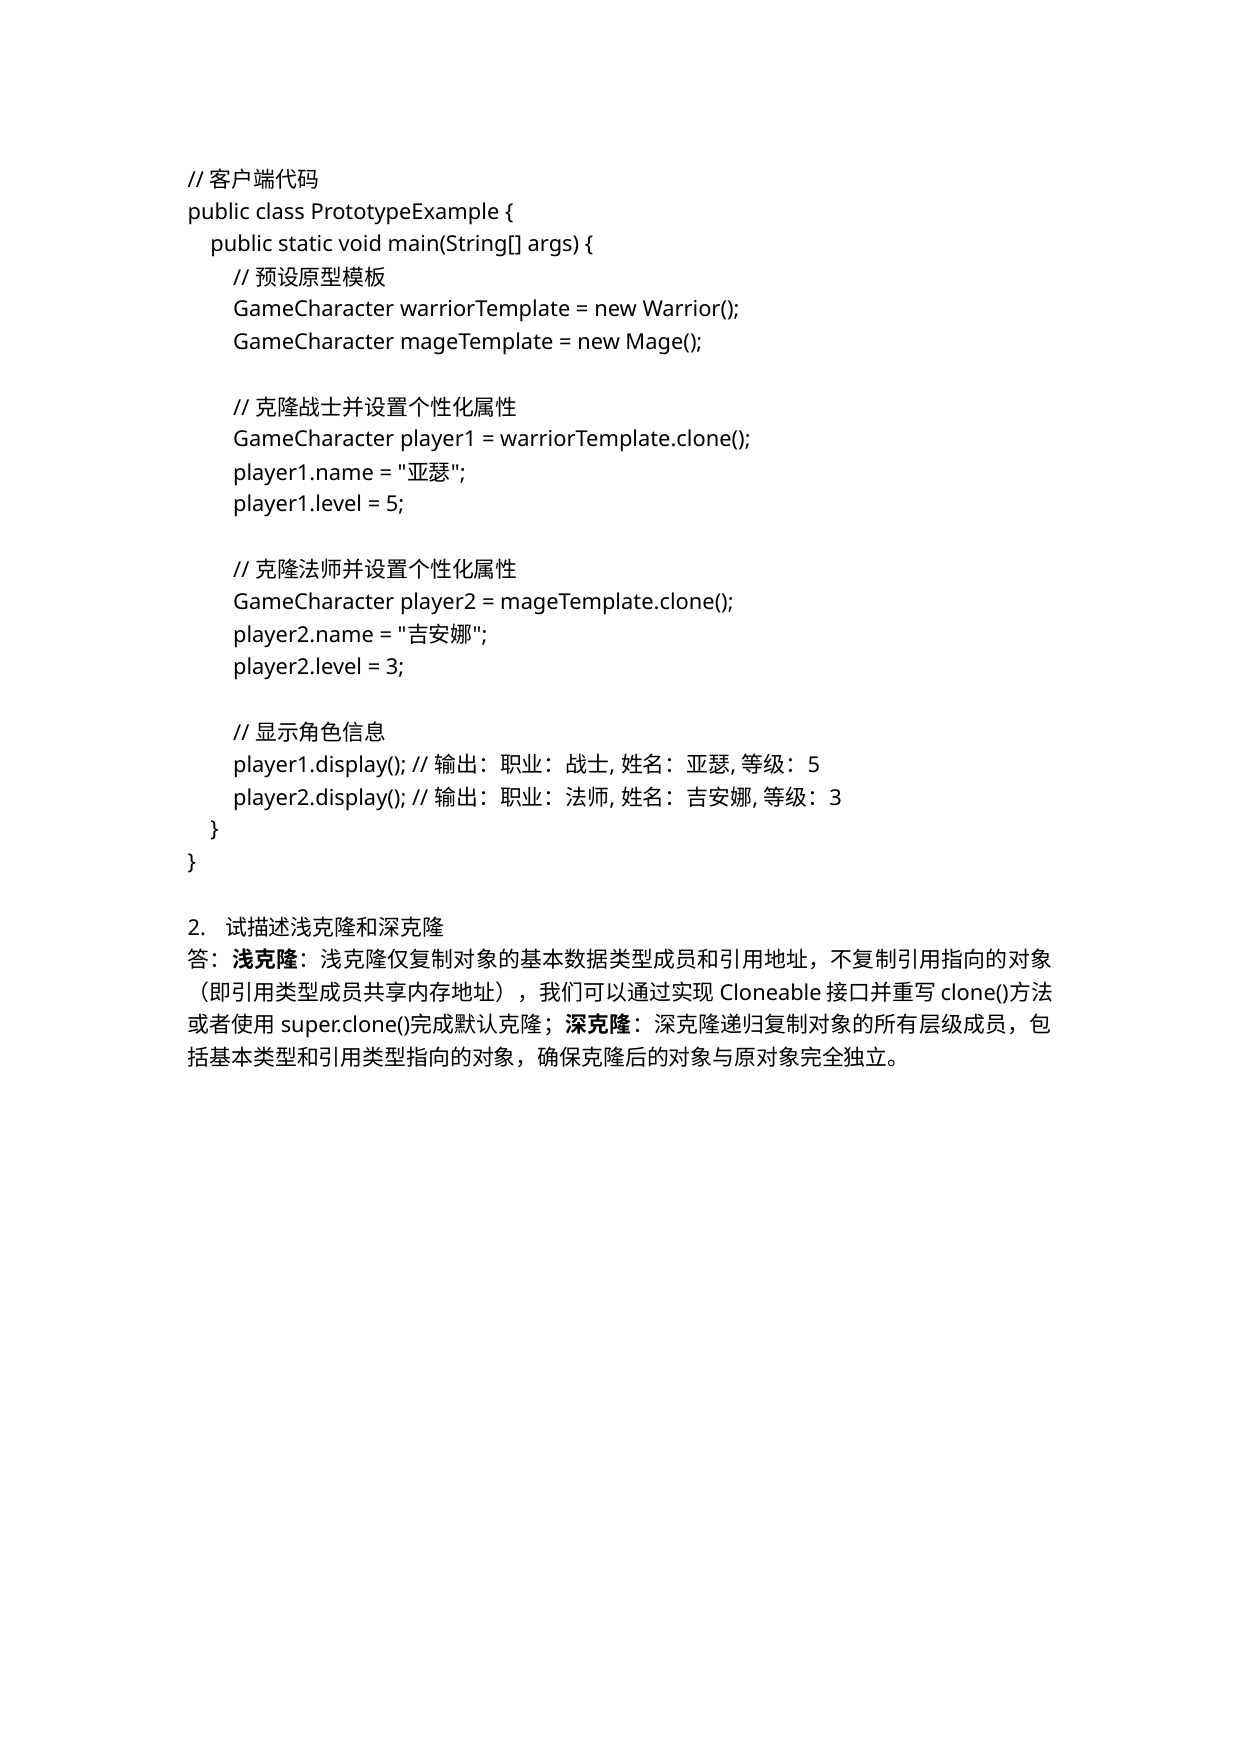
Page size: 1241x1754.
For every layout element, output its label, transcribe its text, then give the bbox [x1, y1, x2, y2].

text player2.level = 3; [187, 649, 1053, 682]
text // 克隆战士并设置个性化属性 [187, 389, 1053, 422]
text // 客户端代码 [187, 162, 1053, 194]
text 答：浅克隆：浅克隆仅复制对象的基本数据类型成员和引用地址，不复制引用指向的对象（即引用类型成员共享内存地址），我们可以通过实现Cloneable接口并重写clone()方法，或者使用super.clone()完成默认克隆；深克隆：深克隆递归复制对象的所有层级成员，包括基本类型和引用类型指向的对象，确保克隆后的对象与原对象完全独立。 [187, 942, 1053, 1072]
text public static void main(String[] args) { [187, 227, 1053, 259]
text player1.name = "亚瑟"; [187, 454, 1053, 487]
text public class PrototypeExample { [187, 194, 1053, 227]
text GameCharacter warriorTemplate = new Warrior(); [187, 292, 1053, 324]
text GameCharacter player1 = warriorTemplate.clone(); [187, 422, 1053, 454]
text } [187, 812, 1053, 844]
text player1.level = 5; [187, 487, 1053, 519]
text GameCharacter player2 = mageTemplate.clone(); [187, 584, 1053, 617]
text player1.display(); // 输出：职业：战士, 姓名：亚瑟, 等级：5 [187, 747, 1053, 779]
text } [187, 844, 1053, 877]
text player2.display(); // 输出：职业：法师, 姓名：吉安娜, 等级：3 [187, 779, 1053, 812]
list 试描述浅克隆和深克隆 [187, 909, 1053, 942]
text // 克隆法师并设置个性化属性 [187, 552, 1053, 584]
text GameCharacter mageTemplate = new Mage(); [187, 324, 1053, 357]
text // 预设原型模板 [187, 259, 1053, 292]
text // 显示角色信息 [187, 714, 1053, 747]
text player2.name = "吉安娜"; [187, 617, 1053, 649]
